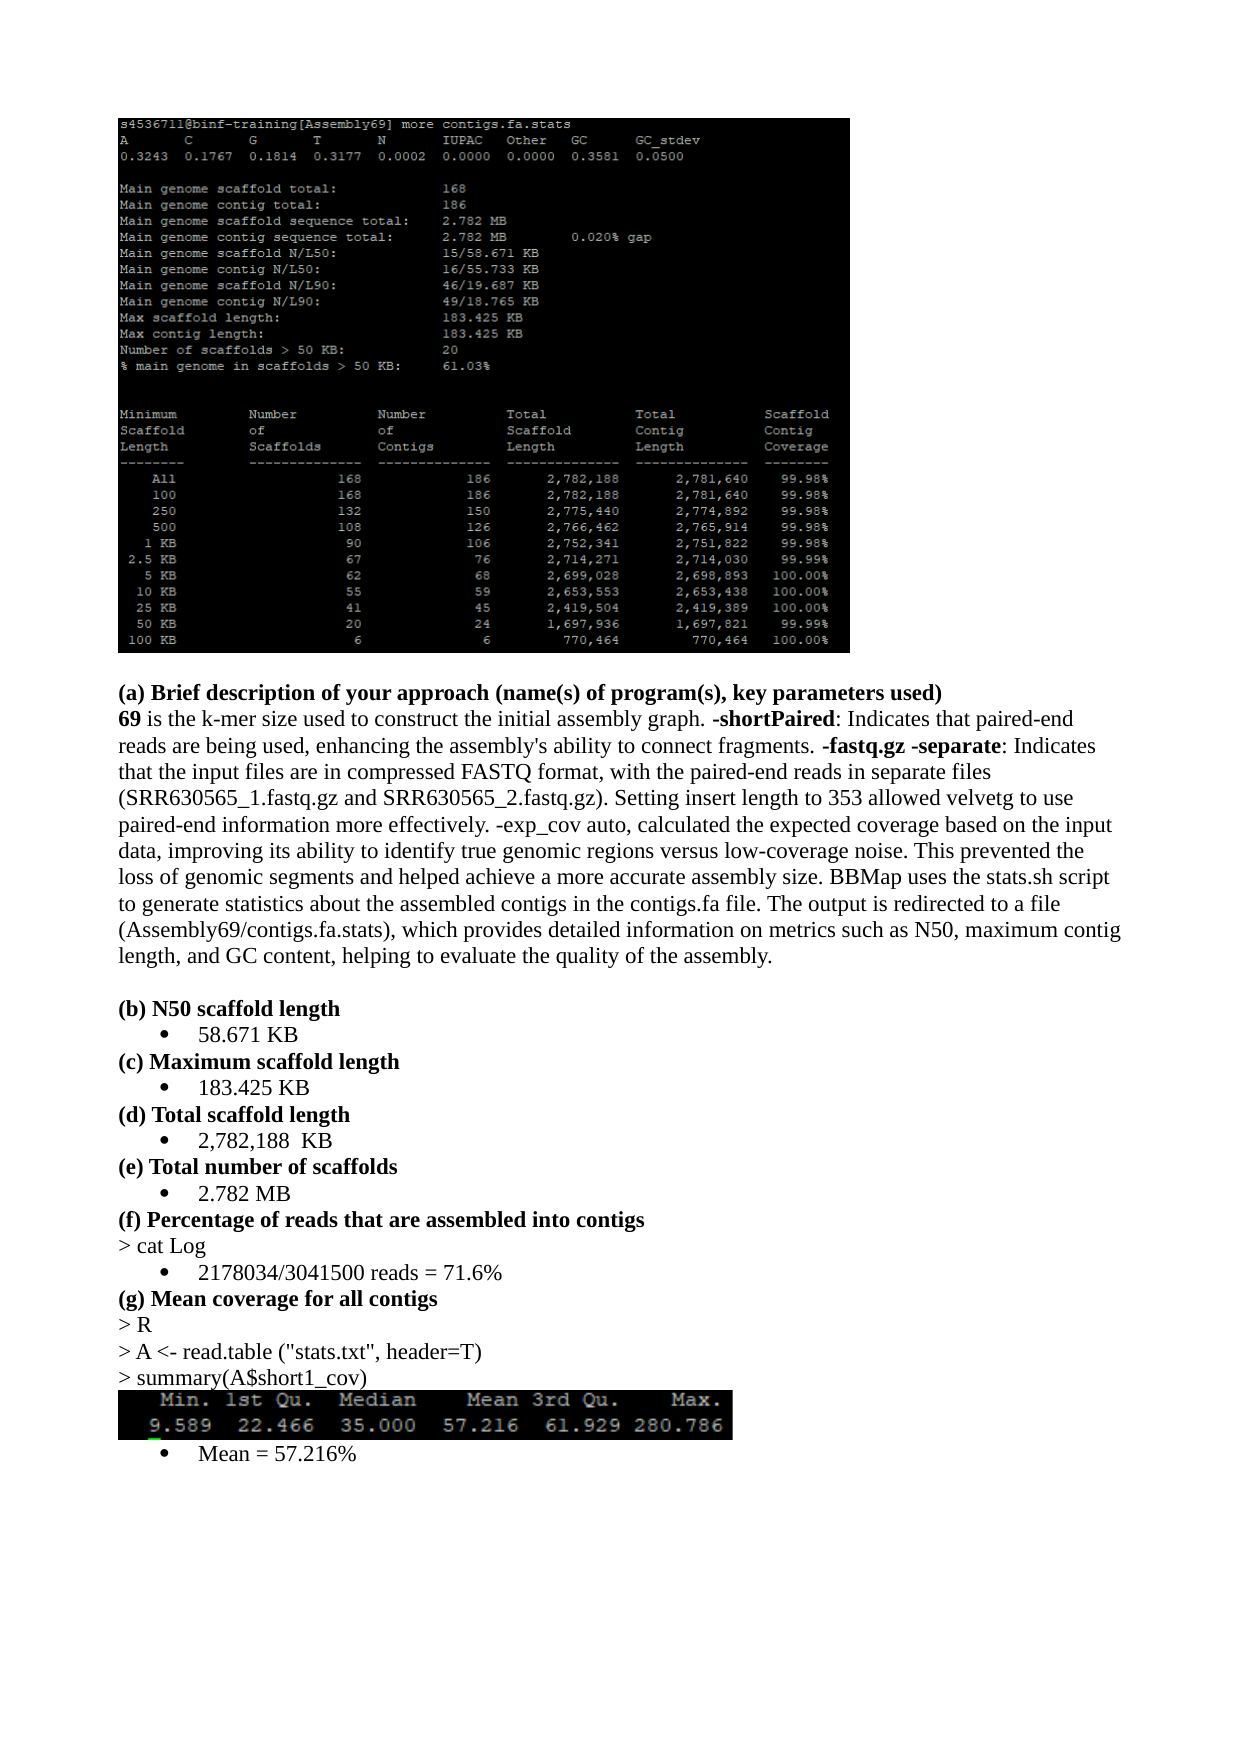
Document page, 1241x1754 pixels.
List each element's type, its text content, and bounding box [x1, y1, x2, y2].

text (g) Mean coverage for all contigs [118, 1285, 1122, 1311]
text > summary(A$short1_cov) [118, 1364, 1122, 1391]
list 2178034/3041500 reads = 71.6% [160, 1259, 1122, 1285]
text (d) Total scaffold length [118, 1101, 1122, 1127]
picture [118, 118, 850, 653]
list 2,782,188 KB [160, 1127, 1122, 1153]
text > A <- read.table ("stats.txt", header=T) [118, 1338, 1122, 1364]
picture [118, 1390, 733, 1440]
text (c) Maximum scaffold length [118, 1048, 1122, 1074]
list 183.425 KB [160, 1074, 1122, 1101]
list Mean = 57.216% [160, 1440, 1122, 1466]
text > R [118, 1311, 1122, 1338]
text 69 is the k-mer size used to construct the initial assembly graph. -shortPaired: Indicates that paired-end reads are being used, enhancing the assembly's ability to connect fragments. -fastq.gz -separate: Indicates that the input files are in compressed FASTQ format, with the paired-end reads in separate files (SRR630565_1.fastq.gz and SRR630565_2.fastq.gz). Setting insert length to 353 allowed velvetg to use paired-end information more effectively. -exp_cov auto, calculated the expected coverage based on the input data, improving its ability to identify true genomic regions versus low-coverage noise. This prevented the loss of genomic segments and helped achieve a more accurate assembly size. BBMap uses the stats.sh script to generate statistics about the assembled contigs in the contigs.fa file. The output is redirected to a file (Assembly69/contigs.fa.stats), which provides detailed information on metrics such as N50, maximum contig length, and GC content, helping to evaluate the quality of the assembly. [118, 705, 1122, 969]
list 2.782 MB [160, 1180, 1122, 1206]
text (b) N50 scaffold length [118, 995, 1122, 1022]
text (e) Total number of scaffolds [118, 1153, 1122, 1180]
text > cat Log [118, 1232, 1122, 1259]
text (f) Percentage of reads that are assembled into contigs [118, 1206, 1122, 1232]
text (a) Brief description of your approach (name(s) of program(s), key parameters used) [118, 679, 1122, 705]
list 58.671 KB [160, 1022, 1122, 1048]
